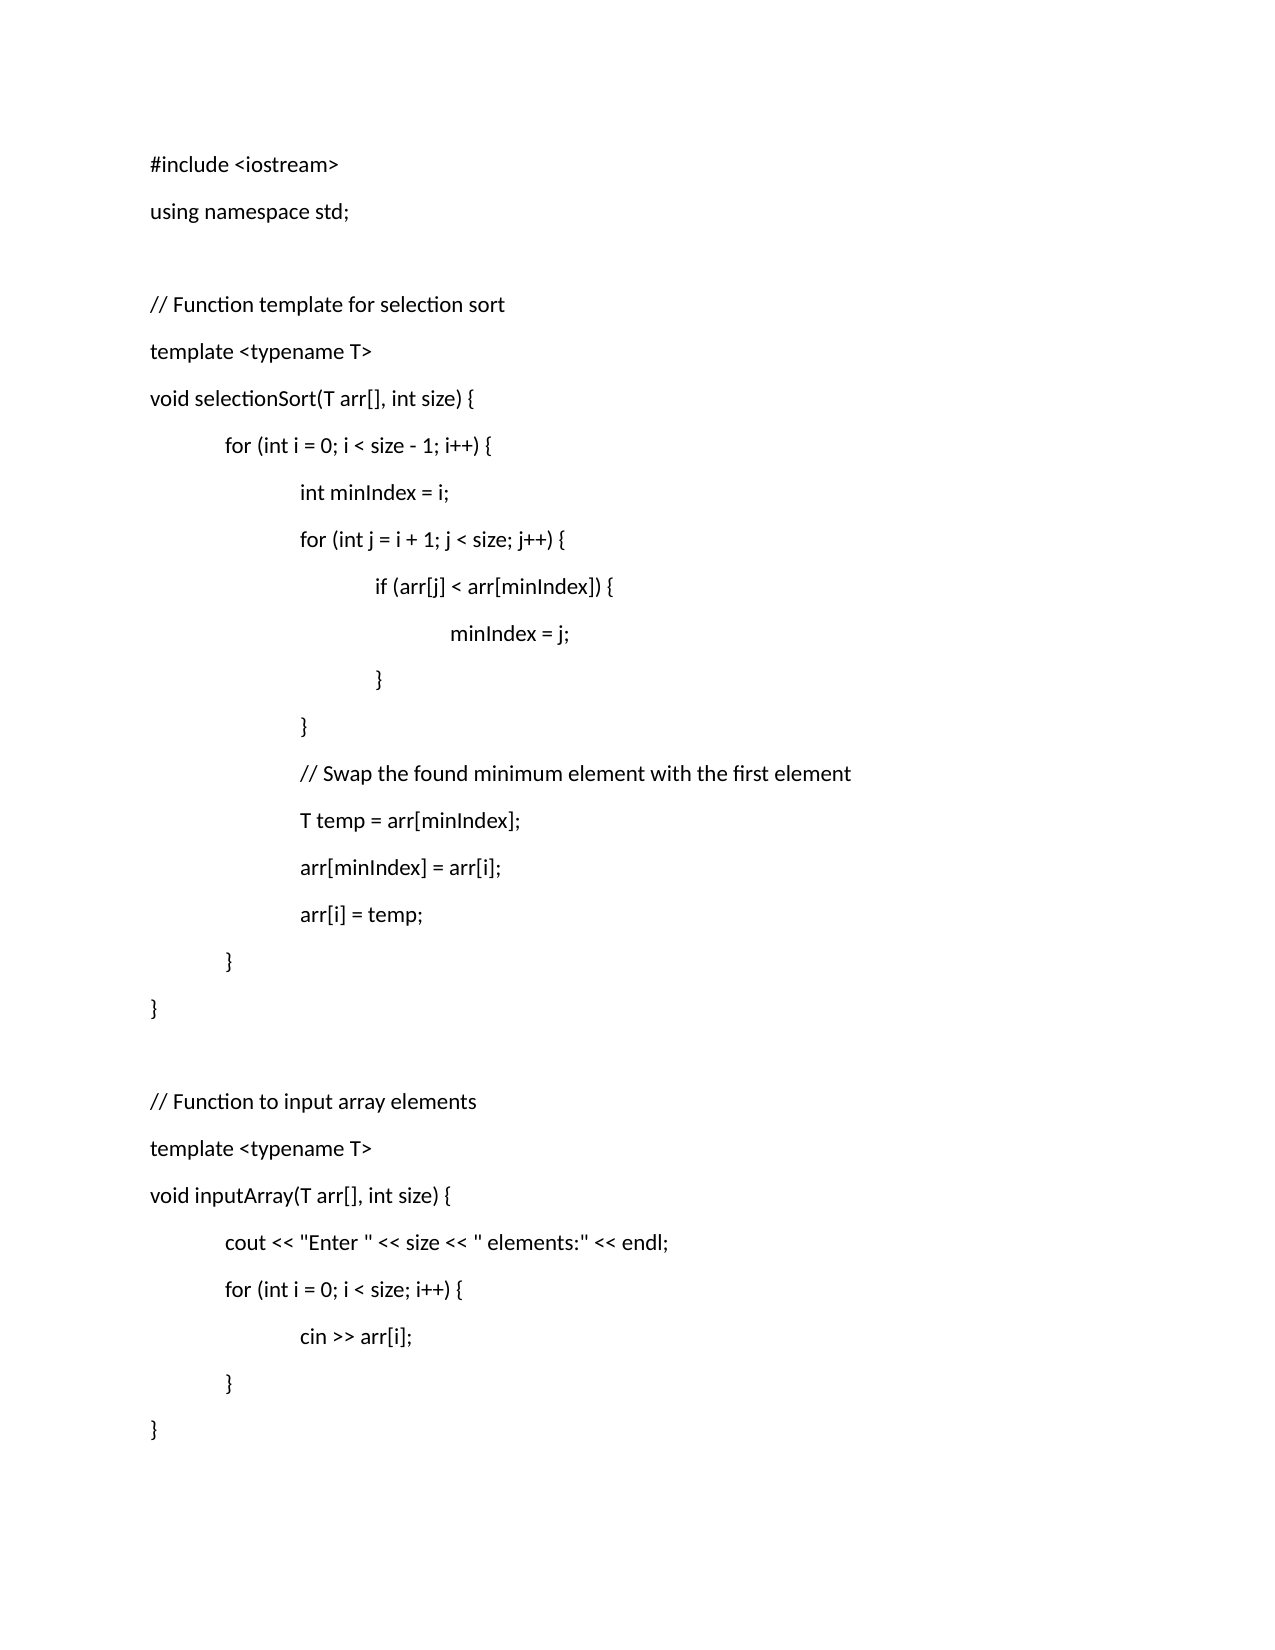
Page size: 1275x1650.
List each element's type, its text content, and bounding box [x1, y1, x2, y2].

text #include <iostream> [150, 150, 1125, 178]
text cout << "Enter " << size << " elements:" << endl; [150, 1228, 1125, 1256]
text arr[i] = temp; [150, 900, 1125, 928]
text } [150, 1369, 1125, 1397]
text void inputArray(T arr[], int size) { [150, 1181, 1125, 1209]
text // Swap the found minimum element with the first element [150, 759, 1125, 787]
text arr[minIndex] = arr[i]; [150, 853, 1125, 881]
text template <typename T> [150, 337, 1125, 366]
text template <typename T> [150, 1134, 1125, 1162]
text for (int i = 0; i < size; i++) { [150, 1275, 1125, 1303]
text } [150, 666, 1125, 694]
text int minIndex = i; [150, 478, 1125, 506]
text } [150, 994, 1125, 1022]
text cin >> arr[i]; [150, 1322, 1125, 1350]
text } [150, 947, 1125, 975]
text } [150, 1416, 1125, 1444]
text T temp = arr[minIndex]; [150, 806, 1125, 834]
text for (int j = i + 1; j < size; j++) { [150, 525, 1125, 553]
text // Function to input array elements [150, 1087, 1125, 1116]
text } [150, 712, 1125, 741]
text minIndex = j; [150, 619, 1125, 647]
text using namespace std; [150, 197, 1125, 225]
text if (arr[j] < arr[minIndex]) { [150, 572, 1125, 600]
text for (int i = 0; i < size - 1; i++) { [150, 431, 1125, 459]
text void selectionSort(T arr[], int size) { [150, 384, 1125, 412]
text // Function template for selection sort [150, 291, 1125, 319]
